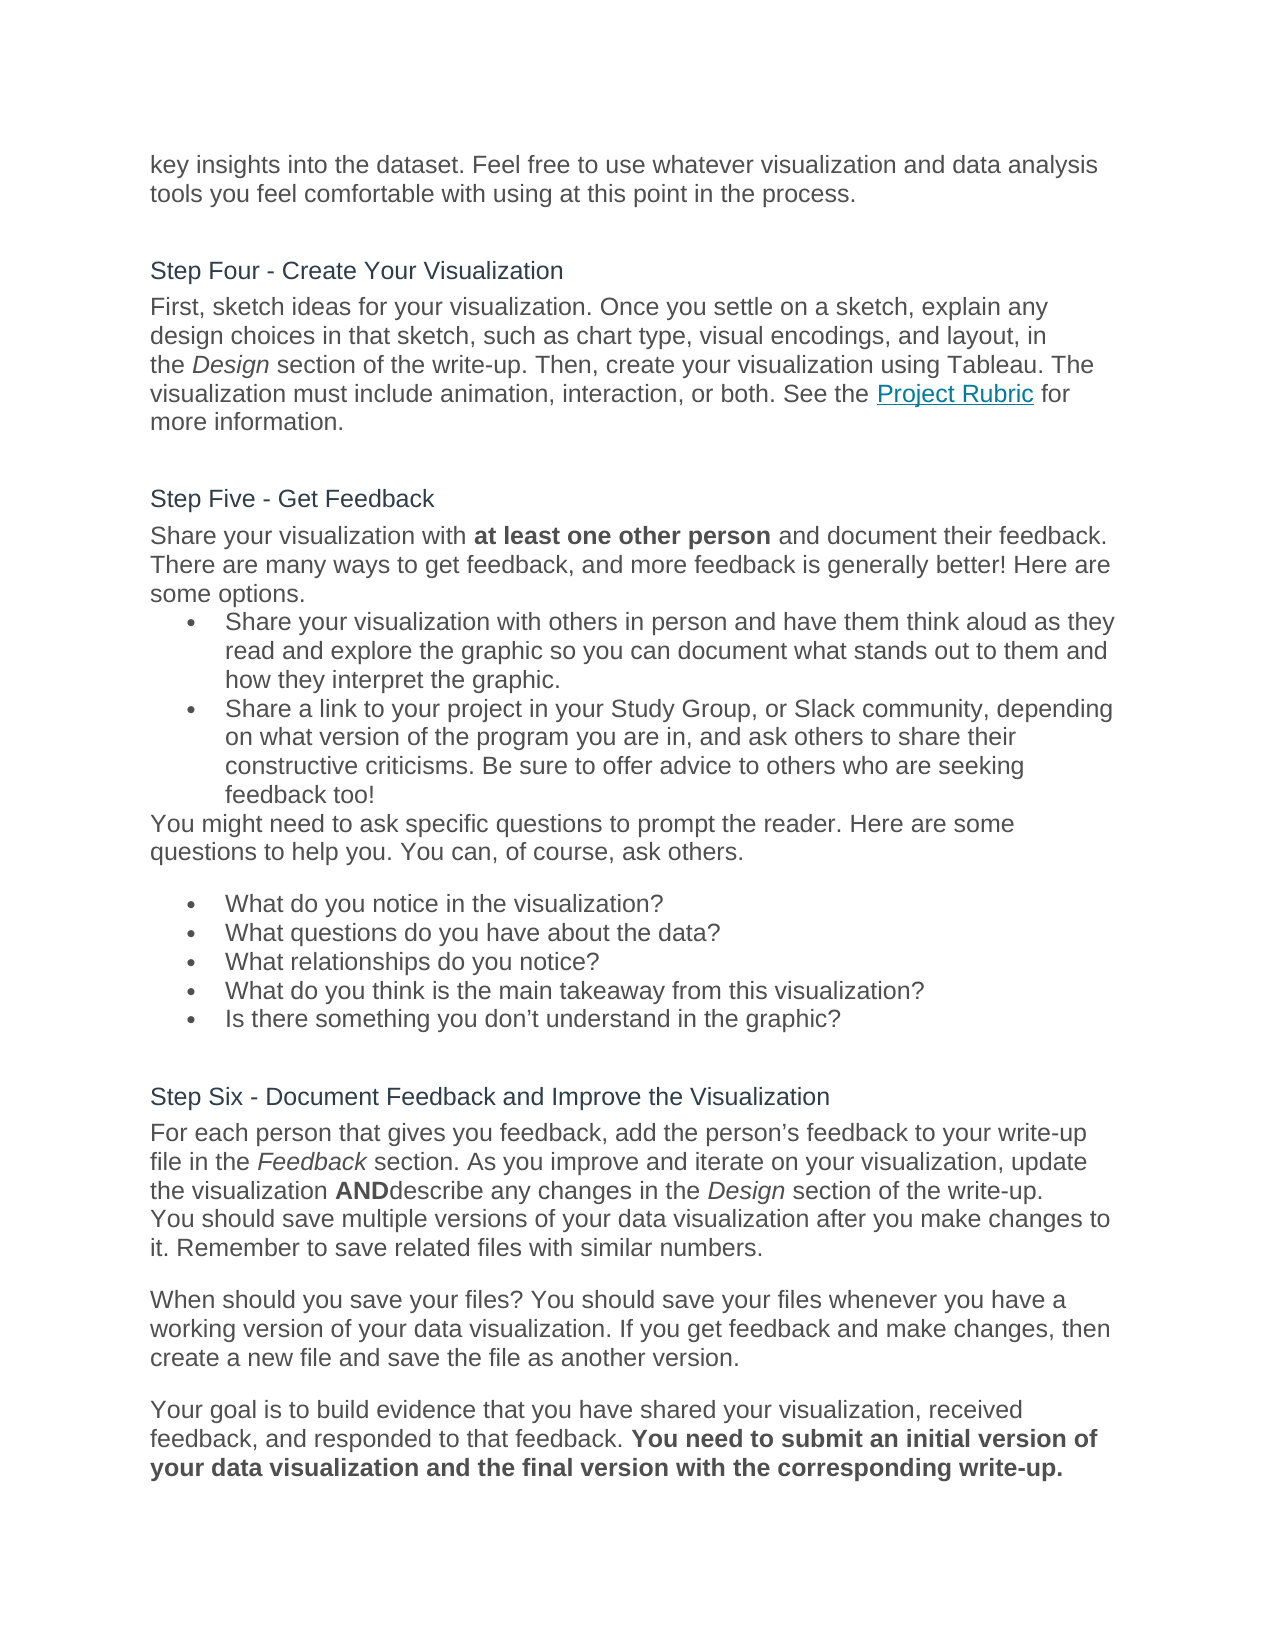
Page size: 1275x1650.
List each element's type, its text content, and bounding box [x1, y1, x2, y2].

subtitle Step Five - Get Feedback [150, 480, 1125, 513]
text Your goal is to build evidence that you have shared your visualization, received feedback, and responded to that feedback. You need to submit an initial version of your data visualization and the final version with the corresponding write-up. [150, 1395, 1125, 1481]
text First, sketch ideas for your visualization. Once you settle on a sketch, explain any design choices in that sketch, such as chart type, visual encodings, and layout, in the Design section of the write-up. Then, create your visualization using Tableau. The visualization must include animation, interaction, or both. See the Project Rubric for more information. [150, 292, 1125, 436]
list What questions do you have about the data? [187, 918, 1125, 947]
list What do you notice in the visualization? [187, 889, 1125, 918]
list Share a link to your project in your Study Group, or Slack community, depending on what version of the program you are in, and ask others to share their constructive criticisms. Be sure to offer advice to others who are seeking feedback too! [187, 693, 1125, 808]
subtitle Step Six - Document Feedback and Improve the Visualization [150, 1077, 1125, 1110]
text For each person that gives you feedback, add the person’s feedback to your write-up file in the Feedback section. As you improve and iterate on your visualization, update the visualization ANDdescribe any changes in the Design section of the write-up. [150, 1118, 1125, 1204]
text You should save multiple versions of your data visualization after you make changes to it. Remember to save related files with similar numbers. [150, 1204, 1125, 1262]
subtitle Step Four - Create Your Visualization [150, 251, 1125, 284]
text Share your visualization with at least one other person and document their feedback. There are many ways to get feedback, and more feedback is generally better! Here are some options. [150, 521, 1125, 607]
text You might need to ask specific questions to prompt the reader. Here are some questions to help you. You can, of course, ask others. [150, 808, 1125, 866]
list What do you think is the main takeaway from this visualization? [187, 976, 1125, 1004]
list Share your visualization with others in person and have them think aloud as they read and explore the graphic so you can document what stands out to them and how they interpret the graphic. [187, 607, 1125, 693]
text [150, 150, 1125, 207]
list Is there something you don’t understand in the graphic? [187, 1004, 1125, 1033]
list What relationships do you notice? [187, 947, 1125, 976]
text When should you save your files? You should save your files whenever you have a working version of your data visualization. If you get feedback and make changes, then create a new file and save the file as another version. [150, 1285, 1125, 1372]
